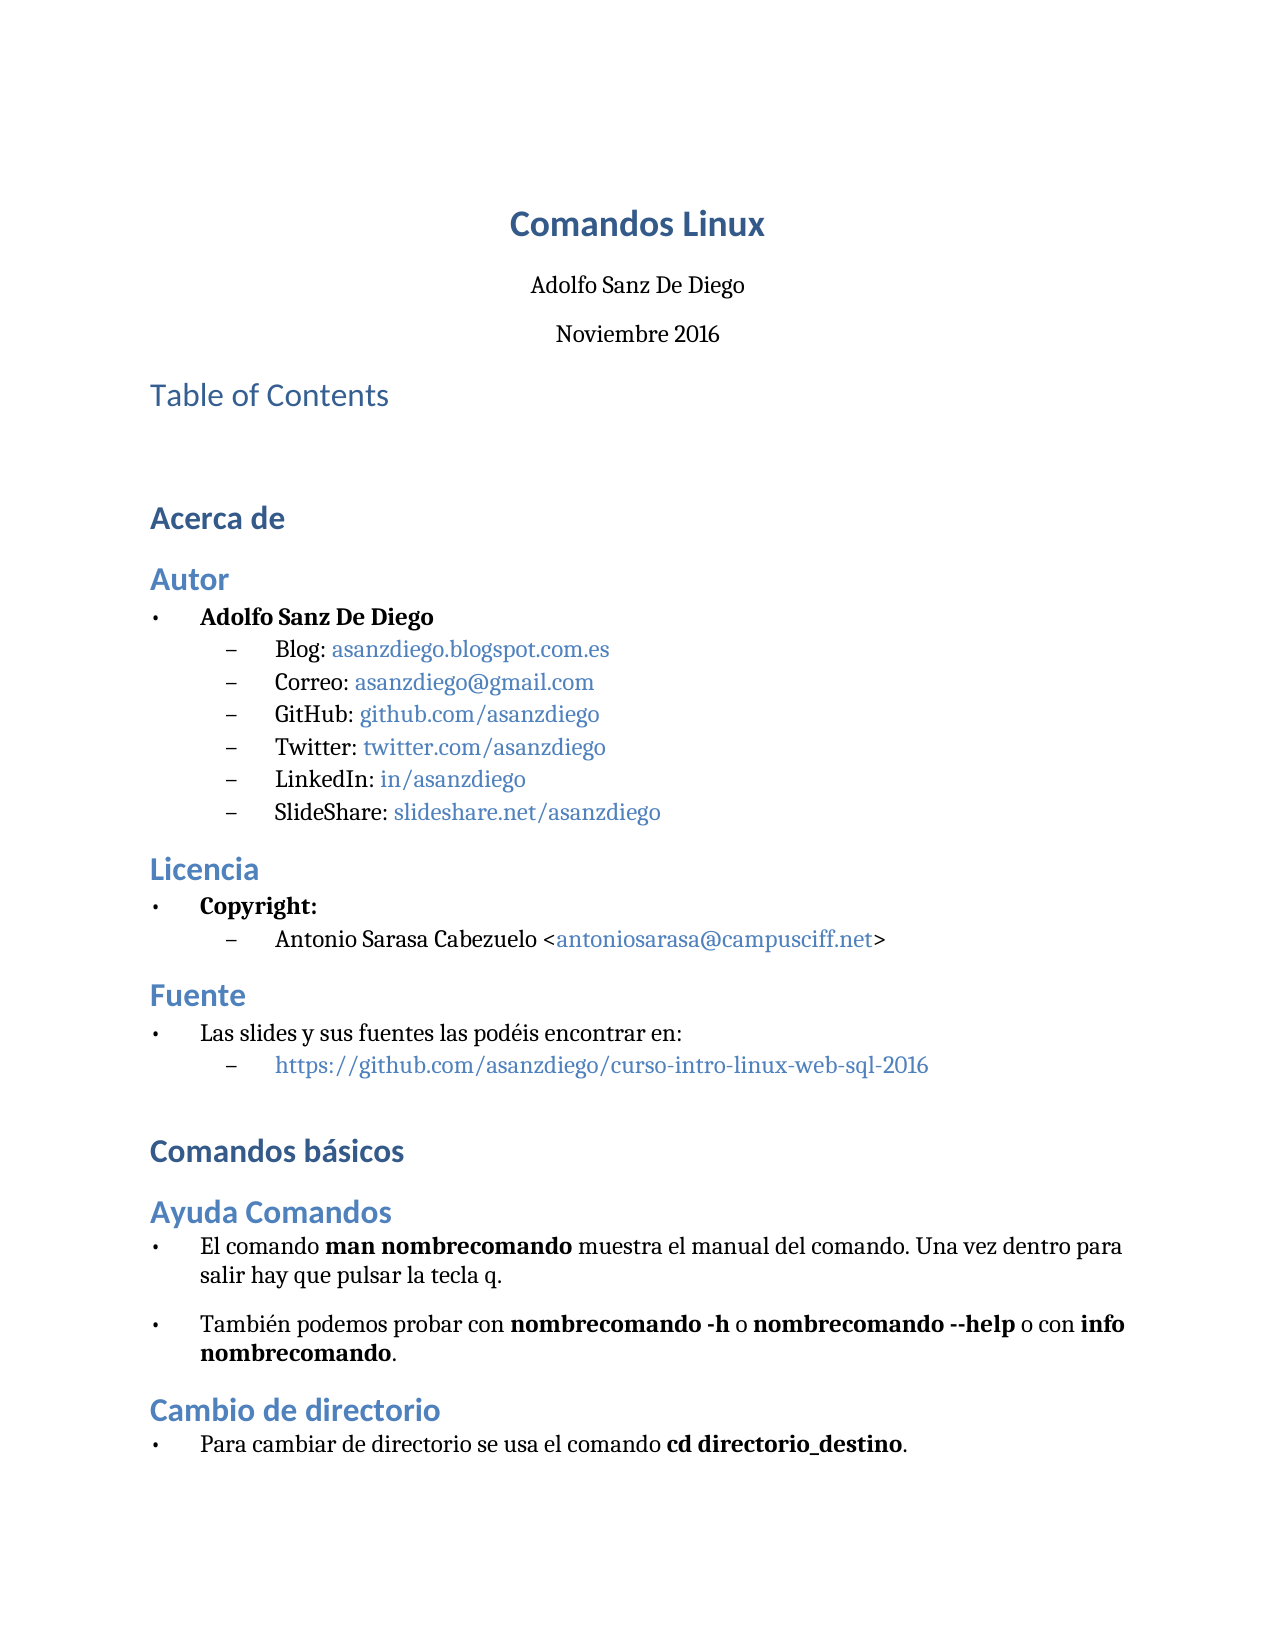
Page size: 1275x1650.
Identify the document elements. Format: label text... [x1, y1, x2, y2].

subtitle Fuente [150, 974, 1125, 1015]
list Para cambiar de directorio se usa el comando cd directorio_destino. [150, 1429, 1125, 1458]
list Las slides y sus fuentes las podéis encontrar en: [150, 1018, 1125, 1047]
subtitle Cambio de directorio [150, 1389, 1125, 1429]
list El comando man nombrecomando muestra el manual del comando. Una vez dentro para salir hay que pulsar la tecla q. [150, 1232, 1125, 1289]
subtitle Autor [150, 558, 1125, 599]
list Antonio Sarasa Cabezuelo <antoniosarasa@campusciff.net> [225, 924, 1125, 953]
list SlideShare: slideshare.net/asanzdiego [225, 798, 1125, 827]
list Twitter: twitter.com/asanzdiego [225, 733, 1125, 762]
list Adolfo Sanz De Diego [150, 603, 1125, 632]
list También podemos probar con nombrecomando -h o nombrecomando --help o con info nombrecomando. [150, 1310, 1125, 1368]
list Blog: asanzdiego.blogspot.com.es [225, 635, 1125, 664]
list Correo: asanzdiego@gmail.com [225, 668, 1125, 697]
subtitle Licencia [150, 847, 1125, 888]
list LinkedIn: in/asanzdiego [225, 765, 1125, 794]
text Adolfo Sanz De Diego [150, 271, 1125, 299]
text Noviembre 2016 [150, 320, 1125, 349]
list Copyright: [150, 892, 1125, 921]
title Comandos Linux [150, 200, 1125, 246]
subtitle Acerca de [150, 497, 1125, 538]
list https://github.com/asanzdiego/curso-intro-linux-web-sql-2016 [225, 1051, 1125, 1080]
subtitle Comandos básicos [150, 1130, 1125, 1171]
subtitle Ayuda Comandos [150, 1191, 1125, 1232]
list GitHub: github.com/asanzdiego [225, 700, 1125, 729]
